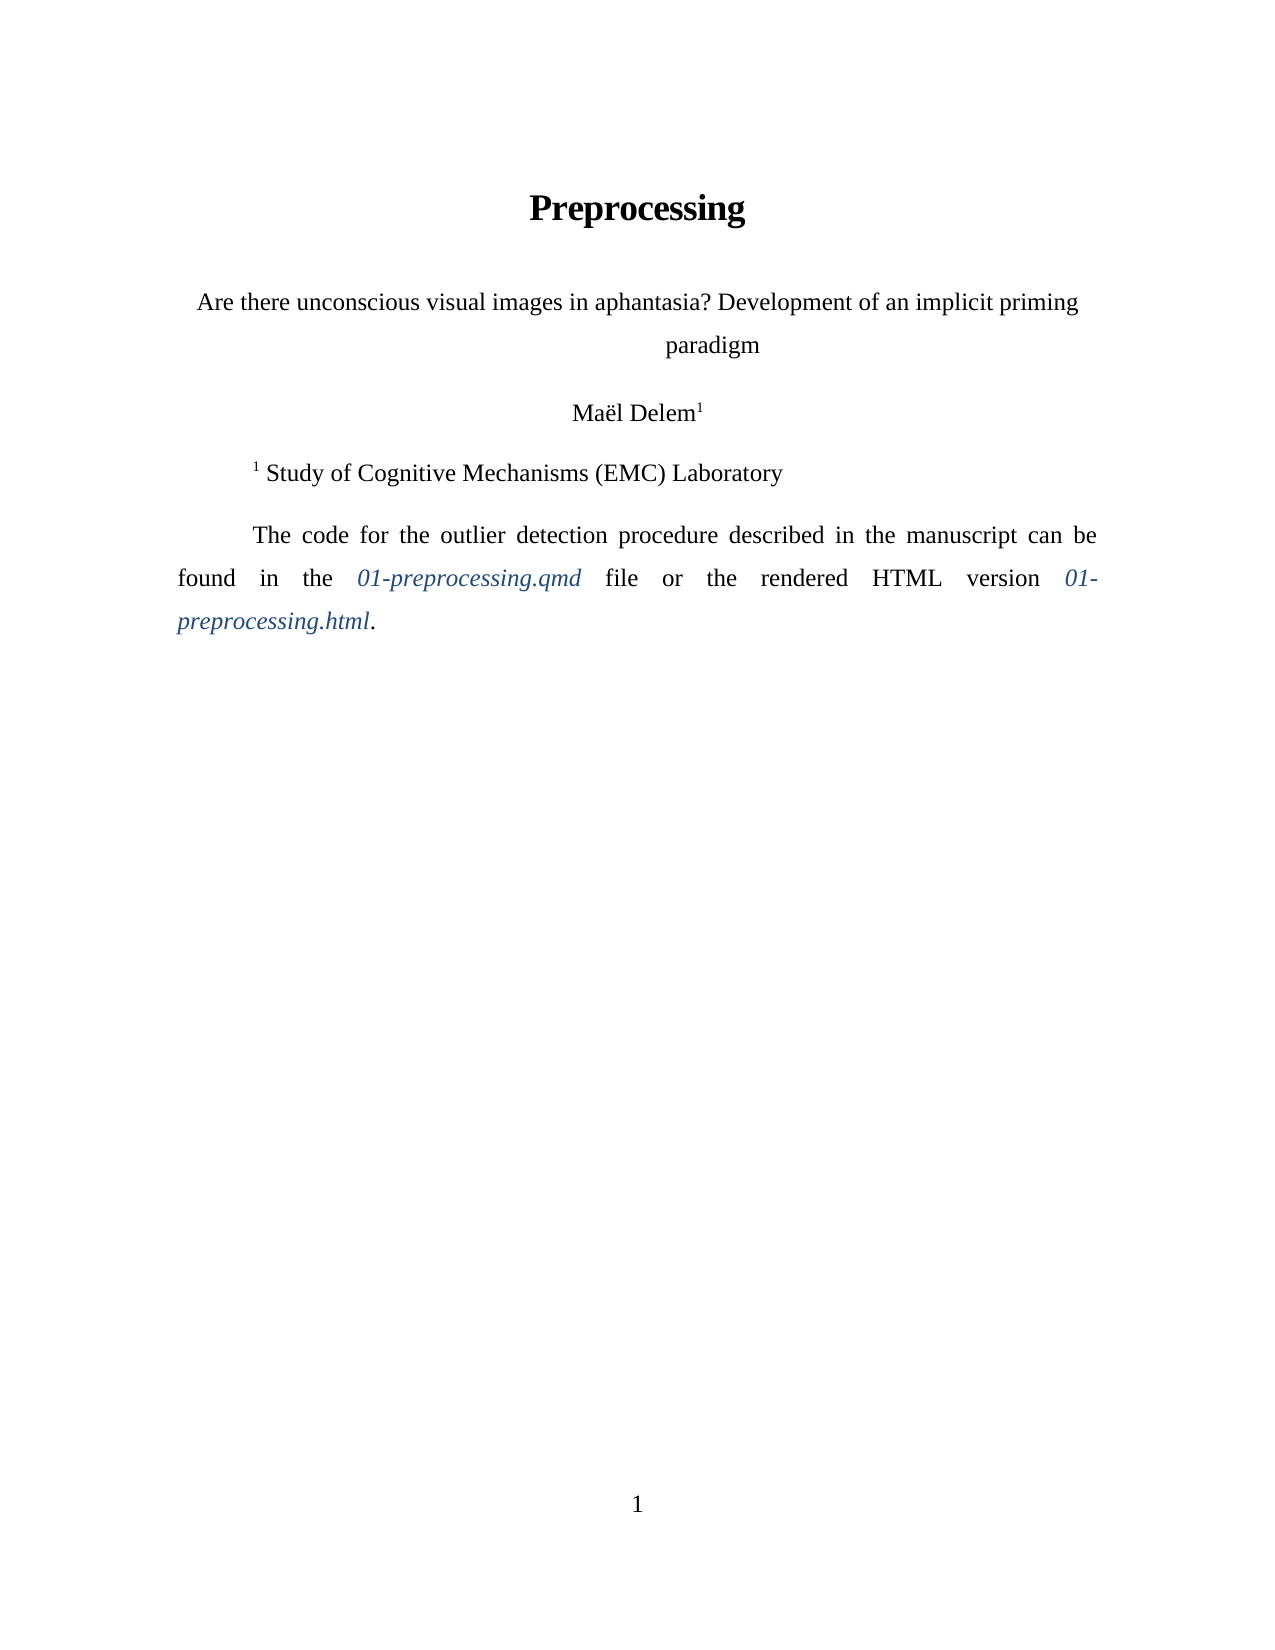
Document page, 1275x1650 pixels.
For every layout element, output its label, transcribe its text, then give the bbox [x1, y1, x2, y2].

subtitle Are there unconscious visual images in aphantasia? Development of an implicit priming paradigm [177, 287, 1098, 359]
text The code for the outlier detection procedure described in the manuscript can be found in the 01-preprocessing.qmd file or the rendered HTML version 01-preprocessing.html. [177, 520, 1098, 635]
text 1 Study of Cognitive Mechanisms (EMC) Laboratory [177, 458, 1098, 487]
text Maël Delem1 [177, 398, 1098, 427]
title Preprocessing [177, 185, 1098, 228]
